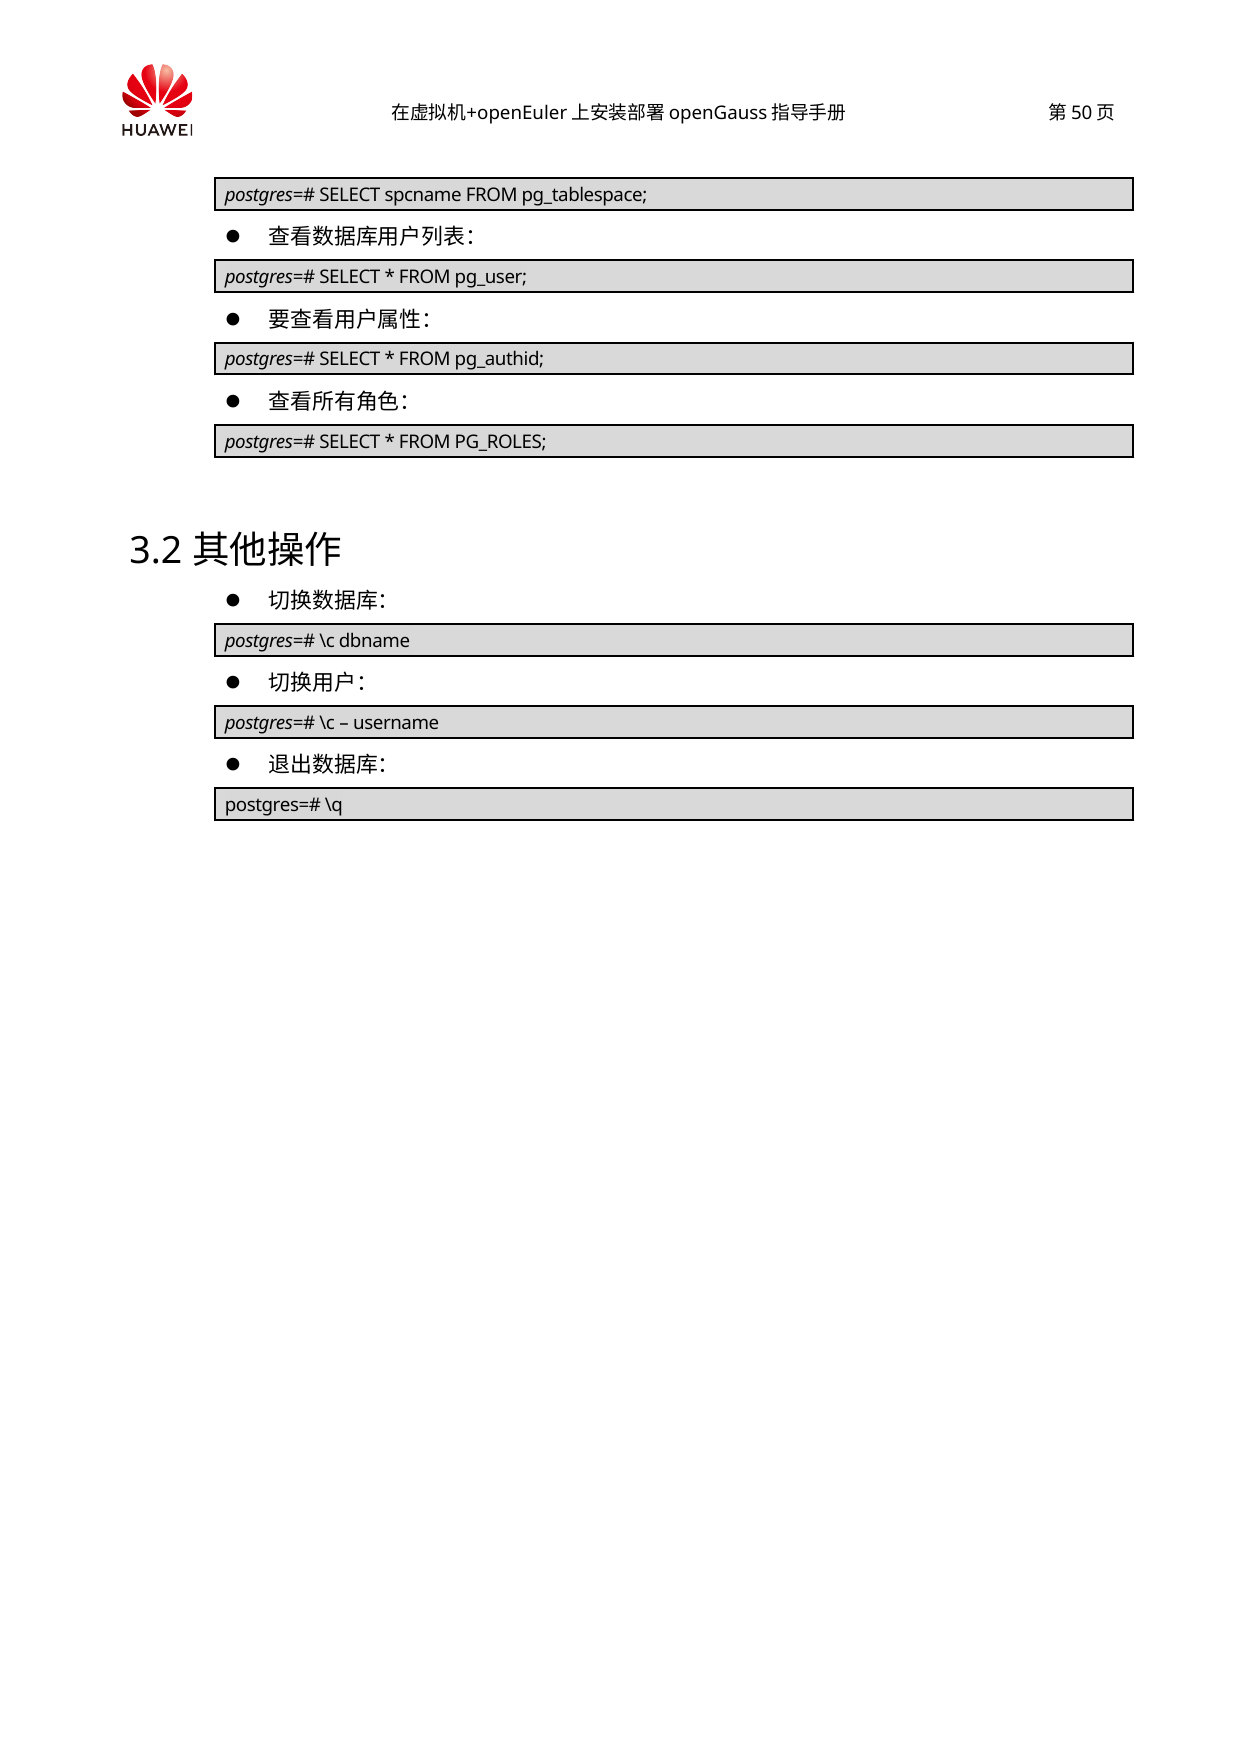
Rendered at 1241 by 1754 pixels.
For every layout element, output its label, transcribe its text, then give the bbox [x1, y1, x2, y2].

text postgres=# \c dbname [216, 625, 1132, 655]
text 退出数据库： [224, 747, 1122, 779]
text 切换数据库： [224, 583, 1122, 614]
text 查看所有角色： [224, 384, 1122, 415]
subtitle 其他操作 [129, 520, 1122, 574]
text 要查看用户属性： [224, 302, 1122, 333]
text postgres=# SELECT spcname FROM pg_tablespace; [216, 179, 1132, 209]
picture [122, 64, 193, 136]
text postgres=# SELECT * FROM PG_ROLES; [216, 426, 1132, 456]
text postgres=# \c – username [216, 707, 1132, 737]
text postgres=# SELECT * FROM pg_user; [216, 261, 1132, 291]
text 查看数据库用户列表： [224, 219, 1122, 251]
text postgres=# SELECT * FROM pg_authid; [216, 344, 1132, 373]
text 切换用户： [224, 665, 1122, 697]
text postgres=# \q [216, 789, 1132, 819]
